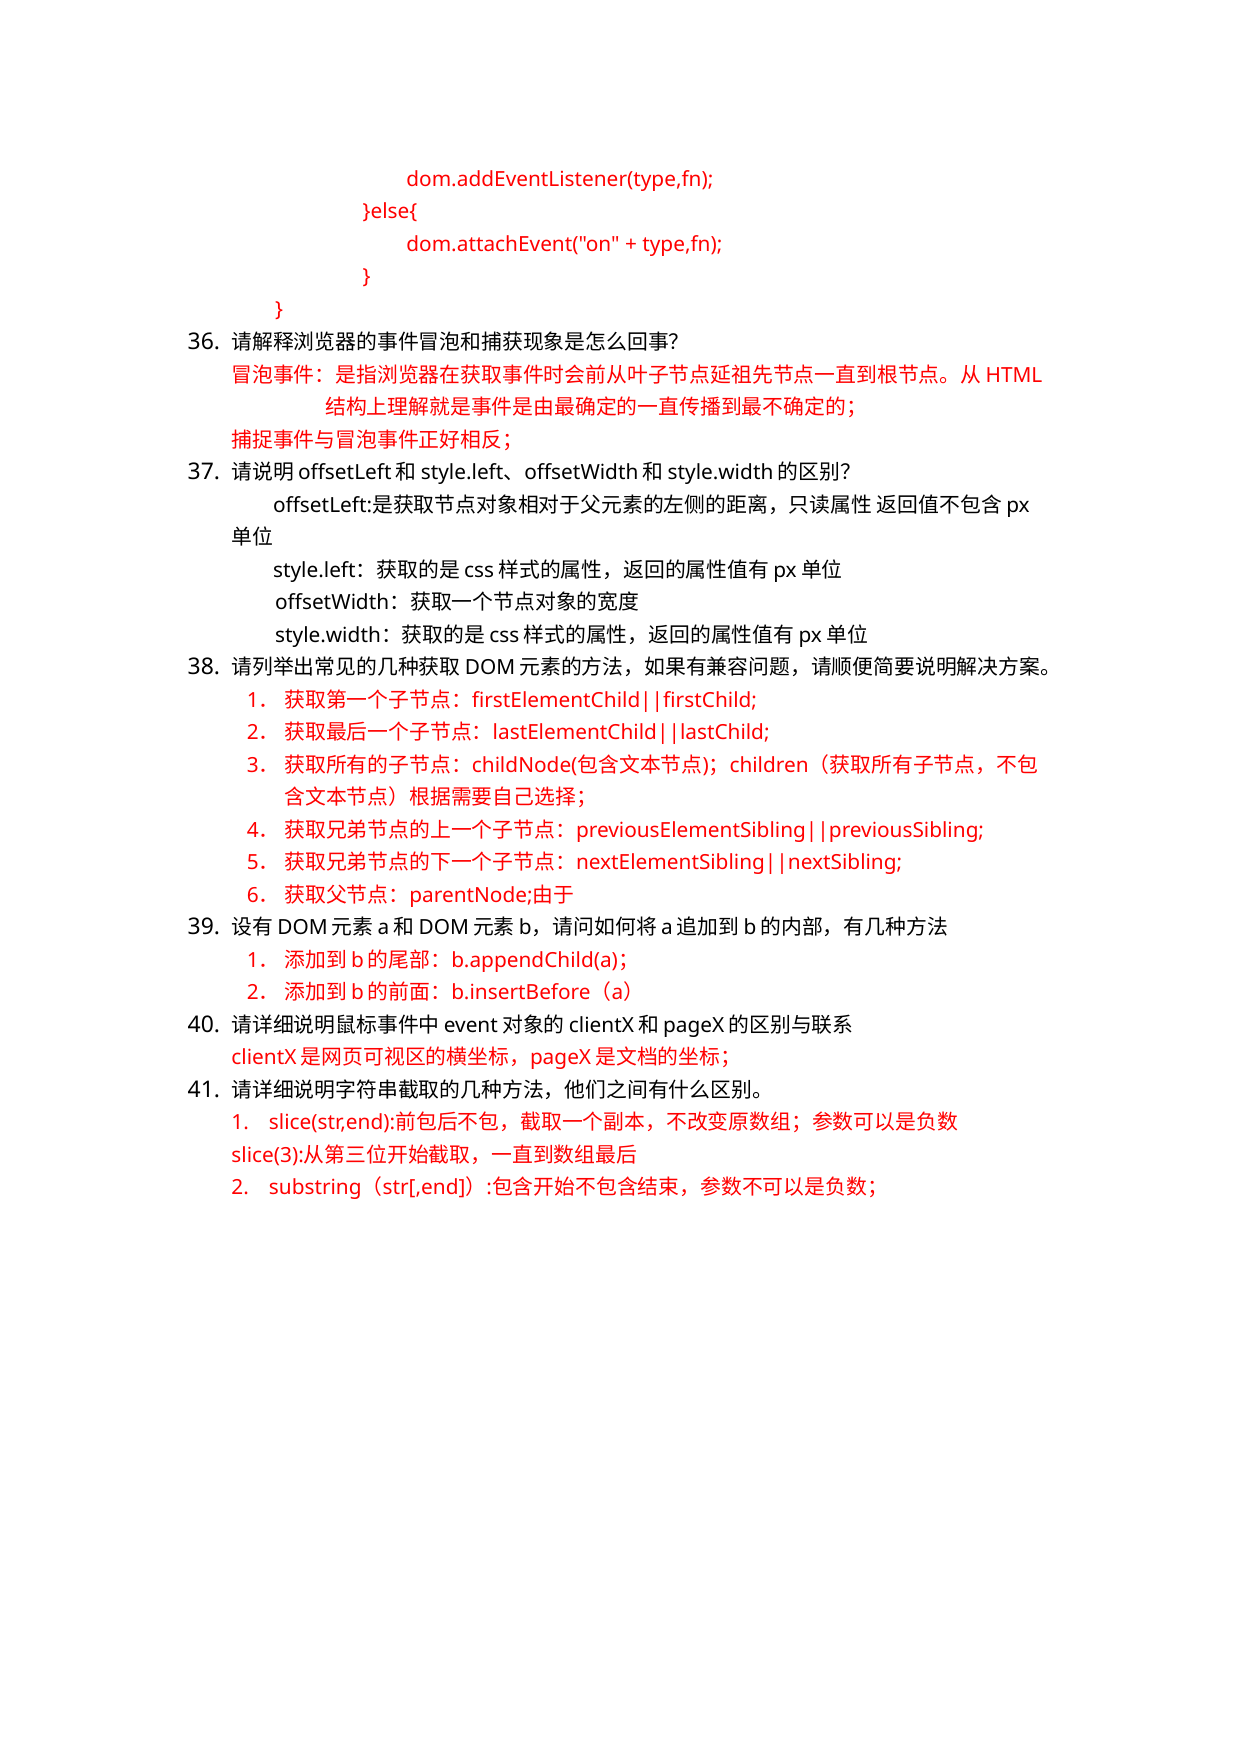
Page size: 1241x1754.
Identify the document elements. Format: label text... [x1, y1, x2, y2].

list slice(str,end):前包后不包，截取一个副本，不改变原数组；参数可以是负数 [231, 1104, 1053, 1137]
text dom.addEventListener(type,fn); [269, 162, 1053, 194]
text dom.attachEvent("on" + type,fn); [269, 227, 1053, 259]
text } [269, 292, 1053, 324]
text }else{ [269, 194, 1053, 227]
list substring（str[,end]）:包含开始不包含结束，参数不可以是负数； [231, 1169, 1053, 1202]
list 请列举出常见的几种获取DOM元素的方法，如果有兼容问题，请顺便简要说明解决方案。 [187, 649, 1053, 682]
list 添加到b的前面：b.insertBefore（a） [247, 974, 1053, 1007]
text style.left：获取的是css样式的属性，返回的属性值有px单位 [231, 552, 1053, 584]
text offsetLeft:是获取节点对象相对于父元素的左侧的距离，只读属性 返回值不包含px单位 [231, 487, 1053, 552]
list 请解释浏览器的事件冒泡和捕获现象是怎么回事？ [187, 324, 1053, 357]
text clientX是网页可视区的横坐标，pageX是文档的坐标； [187, 1039, 1053, 1072]
text 捕捉事件与冒泡事件正好相反； [187, 422, 1053, 454]
text } [269, 259, 1053, 292]
list 获取第一个子节点：firstElementChild||firstChild; [247, 682, 1053, 714]
list 获取兄弟节点的上一个子节点：previousElementSibling||previousSibling; [247, 812, 1053, 844]
text style.width：获取的是css样式的属性，返回的属性值有px单位 [231, 617, 1053, 649]
list 获取兄弟节点的下一个子节点：nextElementSibling||nextSibling; [247, 844, 1053, 877]
list 请详细说明鼠标事件中event对象的clientX和pageX的区别与联系 [187, 1007, 1053, 1039]
text 冒泡事件：是指浏览器在获取事件时会前从叶子节点延祖先节点一直到根节点。从HTML结构上理解就是事件是由最确定的一直传播到最不确定的； [231, 357, 1053, 422]
list 请详细说明字符串截取的几种方法，他们之间有什么区别。 [187, 1072, 1053, 1104]
list 获取所有的子节点：childNode(包含文本节点)；children（获取所有子节点，不包含文本节点）根据需要自己选择； [247, 747, 1053, 812]
list 设有DOM元素a和DOM元素b，请问如何将a追加到b的内部，有几种方法 [187, 909, 1053, 942]
list 获取最后一个子节点：lastElementChild||lastChild; [247, 714, 1053, 747]
text slice(3):从第三位开始截取，一直到数组最后 [231, 1137, 1053, 1169]
list 请说明offsetLeft和style.left、offsetWidth和style.width的区别？ [187, 454, 1053, 487]
list 获取父节点：parentNode;由于 [247, 877, 1053, 909]
text offsetWidth：获取一个节点对象的宽度 [231, 584, 1053, 617]
list 添加到b的尾部：b.appendChild(a)； [247, 942, 1053, 974]
